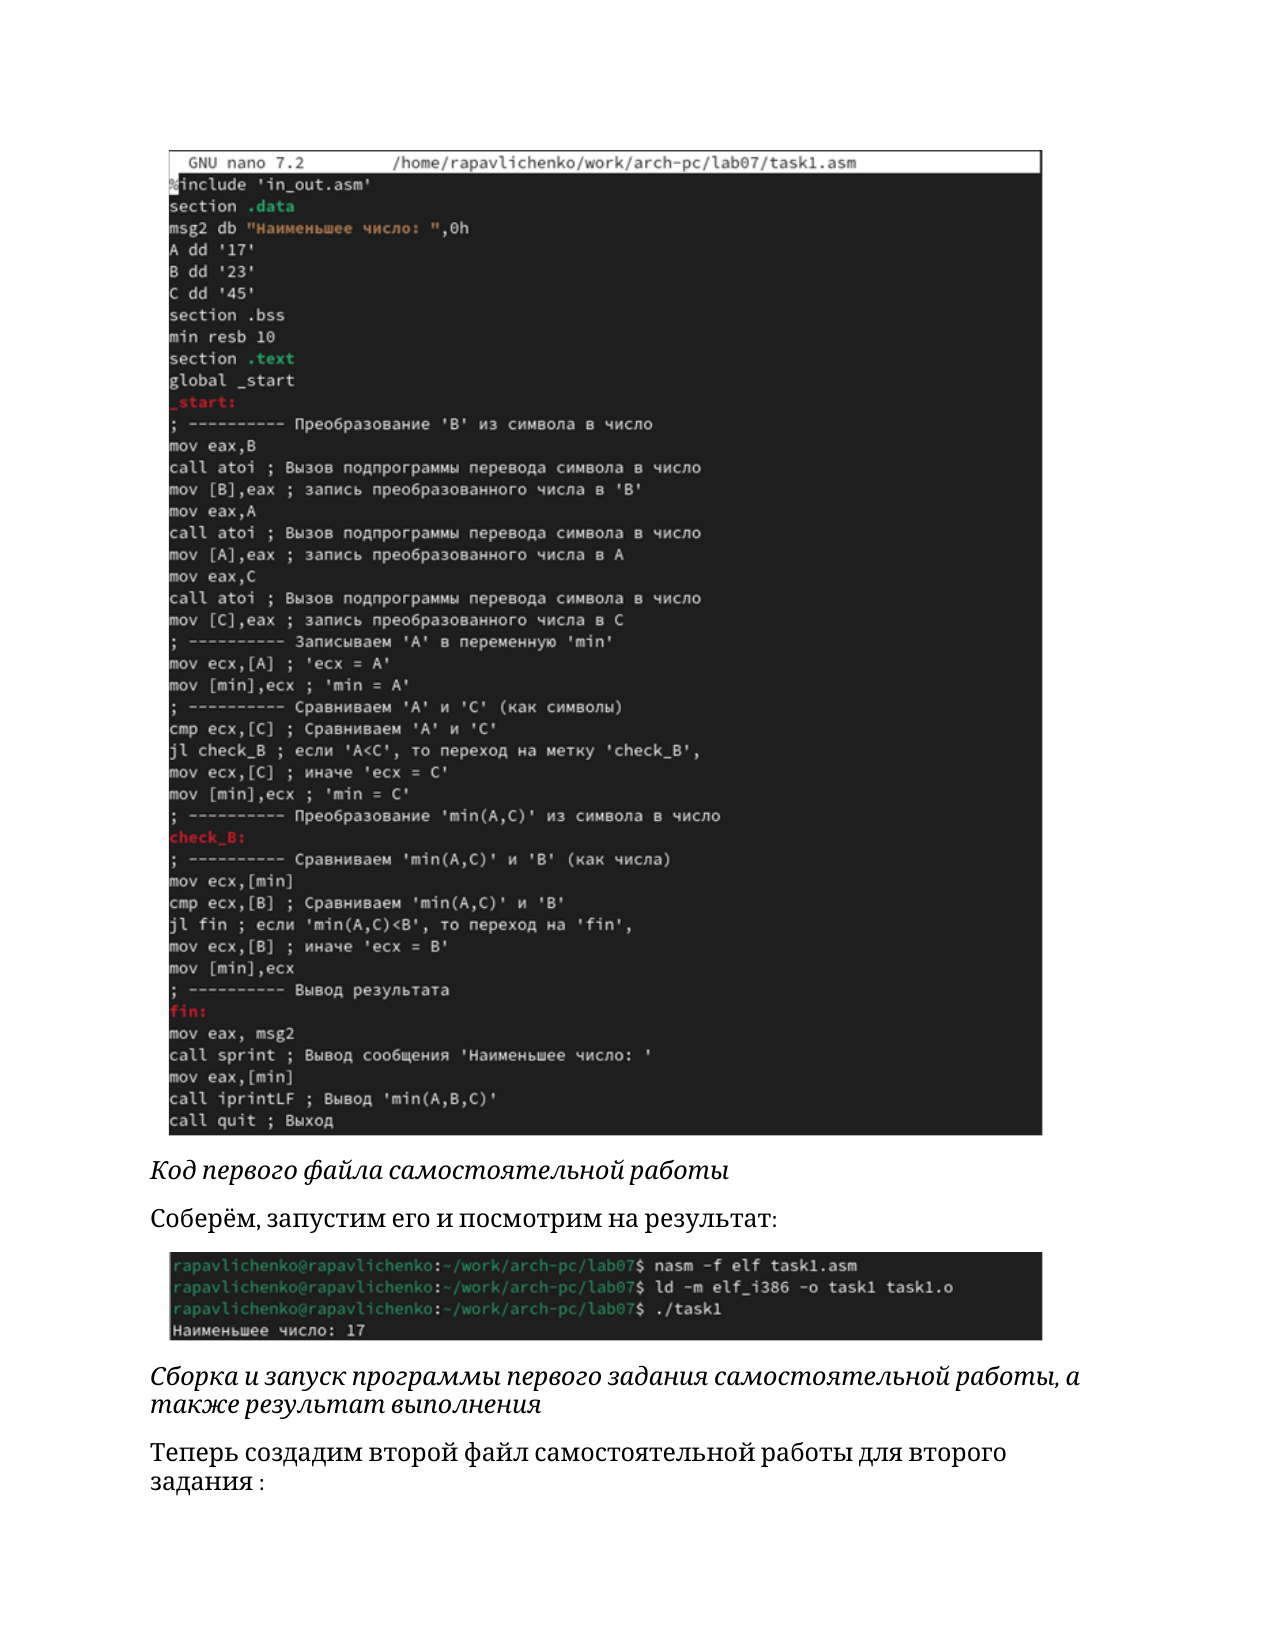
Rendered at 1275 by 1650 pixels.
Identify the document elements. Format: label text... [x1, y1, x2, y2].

text Сборка и запуск программы первого задания самостоятельной работы, а также результат выполнения [150, 1363, 1125, 1420]
picture [168, 150, 1044, 1137]
text Код первого файла самостоятельной работы [150, 1157, 1125, 1186]
text Теперь создадим второй файл самостоятельной работы для второго задания : [150, 1439, 1125, 1496]
picture [168, 1252, 1044, 1342]
text Соберём, запустим его и посмотрим на результат: [150, 1205, 1125, 1233]
